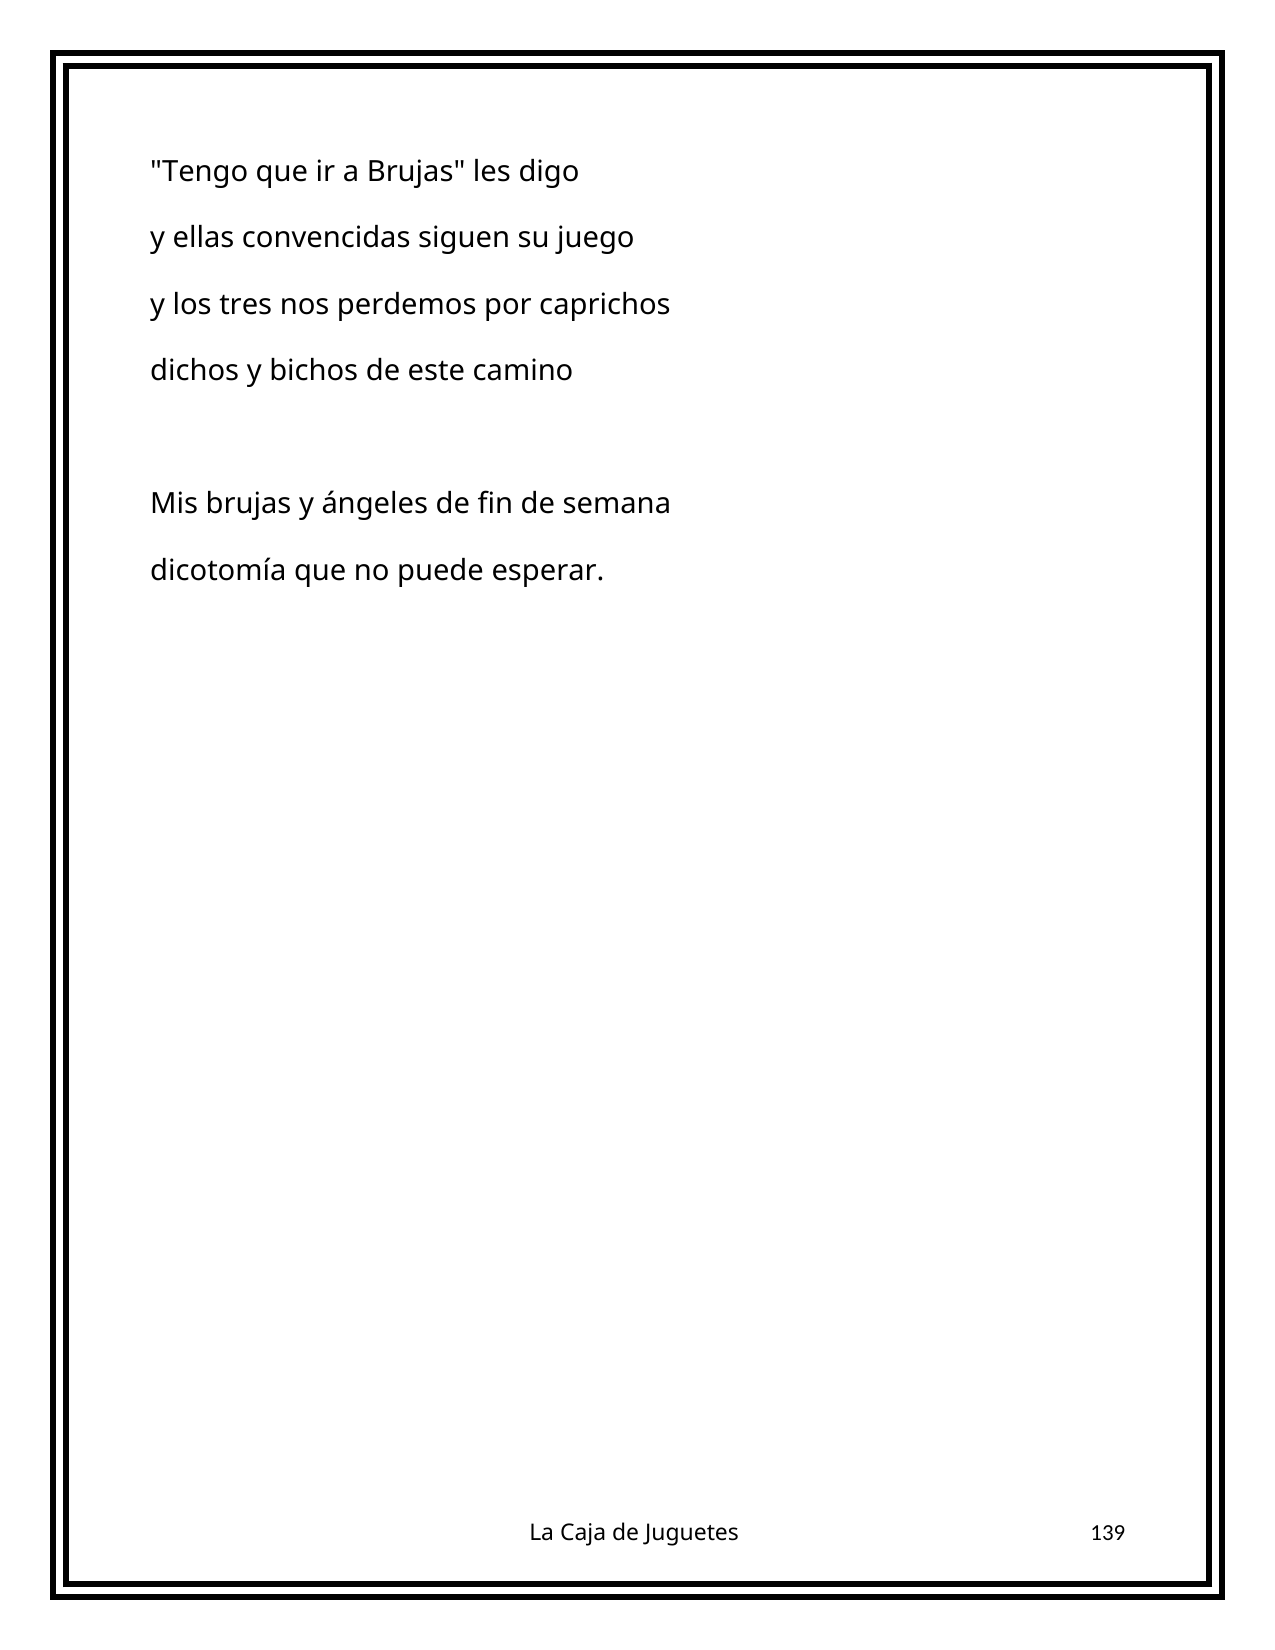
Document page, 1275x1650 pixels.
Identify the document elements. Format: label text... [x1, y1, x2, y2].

text y ellas convencidas siguen su juego [150, 216, 1125, 256]
text dichos y bichos de este camino [150, 349, 1125, 389]
text dicotomía que no puede esperar. [150, 549, 1125, 588]
text y los tres nos perdemos por caprichos [150, 283, 1125, 323]
text Mis brujas y ángeles de fin de semana [150, 482, 1125, 522]
text "Tengo que ir a Brujas" les digo [150, 150, 1125, 190]
